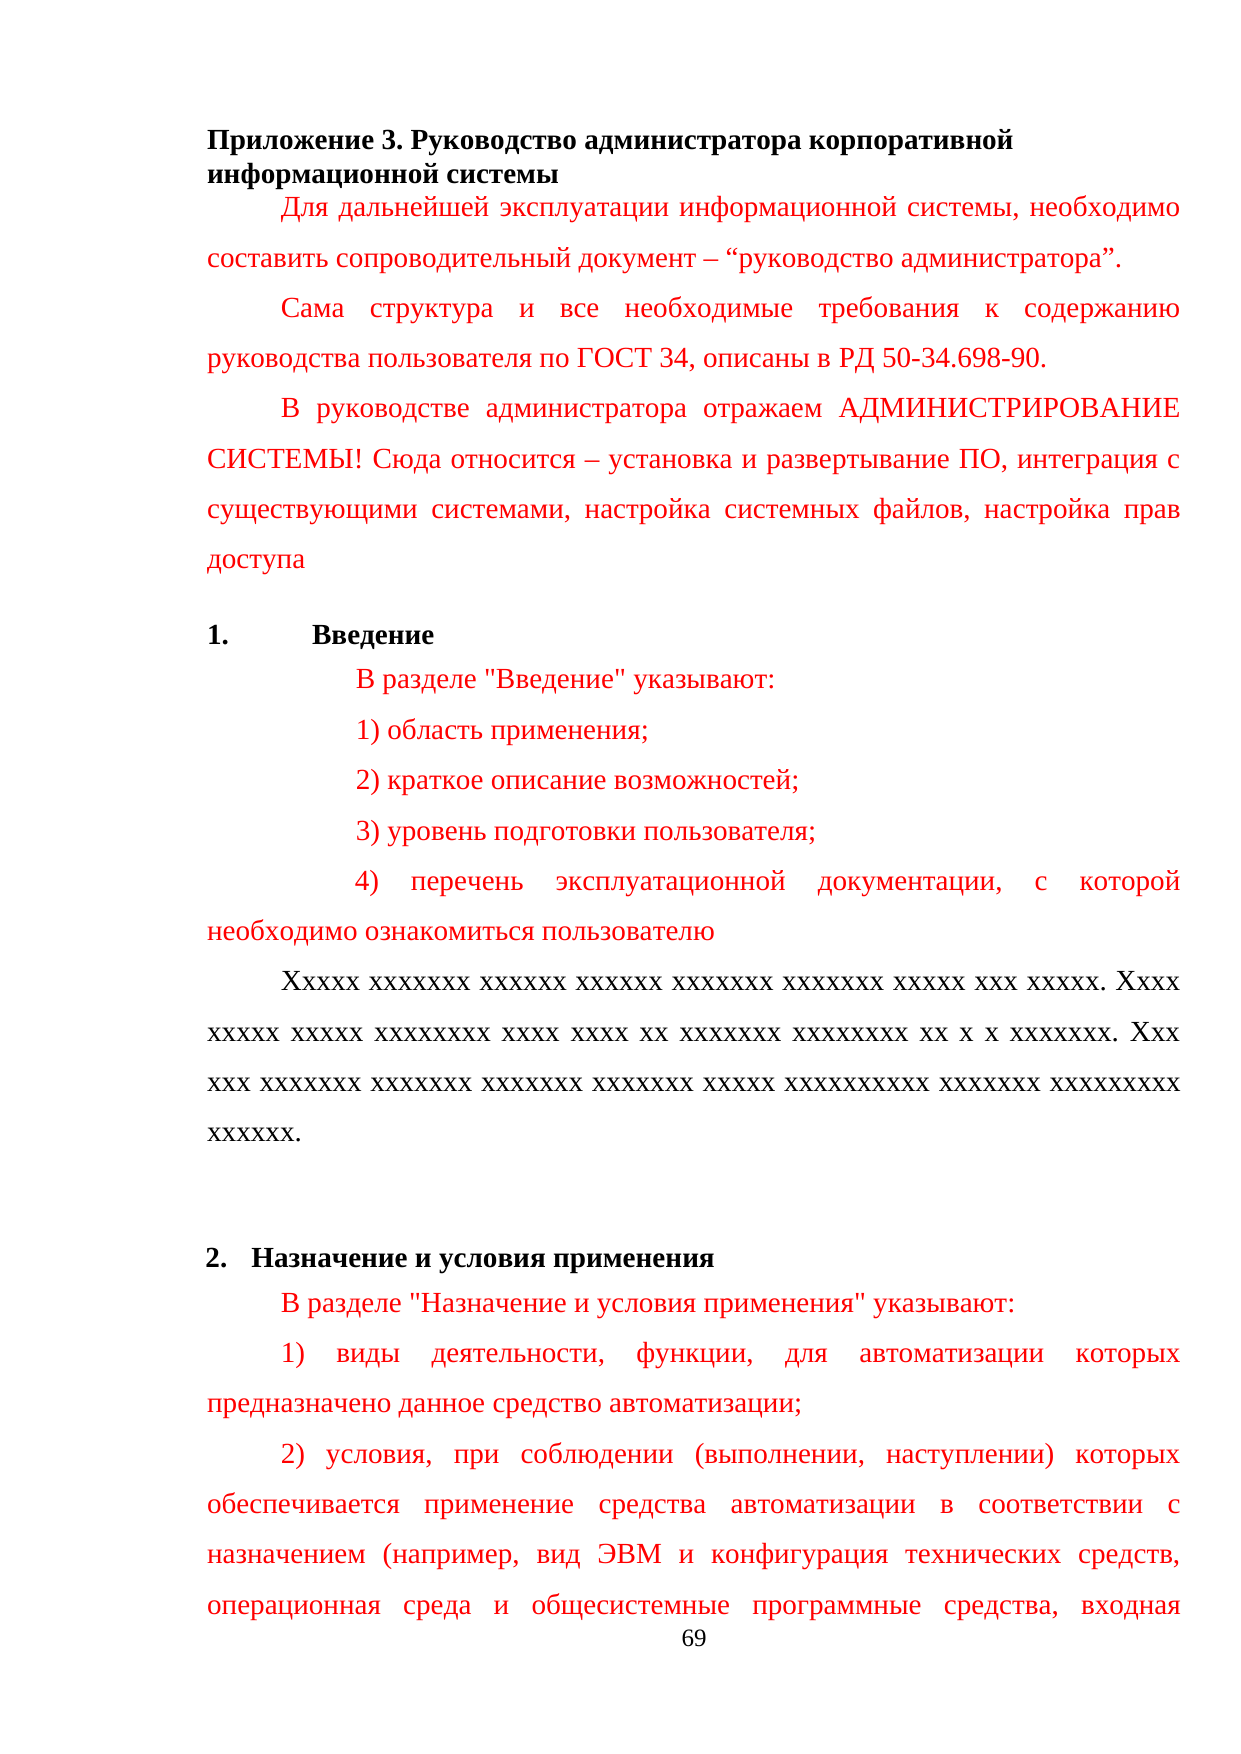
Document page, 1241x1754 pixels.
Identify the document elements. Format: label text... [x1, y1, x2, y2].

list 2) краткое описание возможностей; [282, 762, 1181, 796]
text В руководстве администратора отражаем АДМИНИСТРИРОВАНИЕ СИСТЕМЫ! Сюда относится – установка и развертывание ПО, интеграция с существующими системами, настройка системных файлов, настройка прав доступа [207, 391, 1181, 575]
list В разделе "Введение" указывают: [282, 662, 1181, 695]
list Ххххх ххххххх хххххх хххххх ххххххх ххххххх ххххх ххх ххххх. Хххх ххххх ххххх хххххххх хххх хххх хх ххххххх хххххххх хх х х ххххххх. Ххх ххх ххххххх ххххххх ххххххх ххххххх ххххх хххххххххх ххххххх ххххххххх хххххх. [207, 963, 1181, 1148]
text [207, 1436, 1181, 1620]
text Для дальнейшей эксплуатации информационной системы, необходимо составить сопроводительный документ – “руководство администратора”. [207, 189, 1181, 273]
subtitle Назначение и условия применения [205, 1240, 1181, 1274]
list 4) перечень эксплуатационной документации, с которой необходимо ознакомиться пользователю [207, 863, 1181, 947]
text В разделе "Назначение и условия применения" указывают: [207, 1285, 1181, 1318]
subtitle Введение [207, 617, 1181, 650]
subtitle Приложение 3. Руководство администратора корпоративной информационной системы [207, 122, 1181, 189]
list 3) уровень подготовки пользователя; [282, 813, 1181, 846]
list 1) область применения; [282, 712, 1181, 746]
text 1) виды деятельности, функции, для автоматизации которых предназначено данное средство автоматизации; [207, 1335, 1181, 1419]
text Сама структура и все необходимые требования к содержанию руководства пользователя по ГОСТ 34, описаны в РД 50-34.698-90. [207, 290, 1181, 374]
